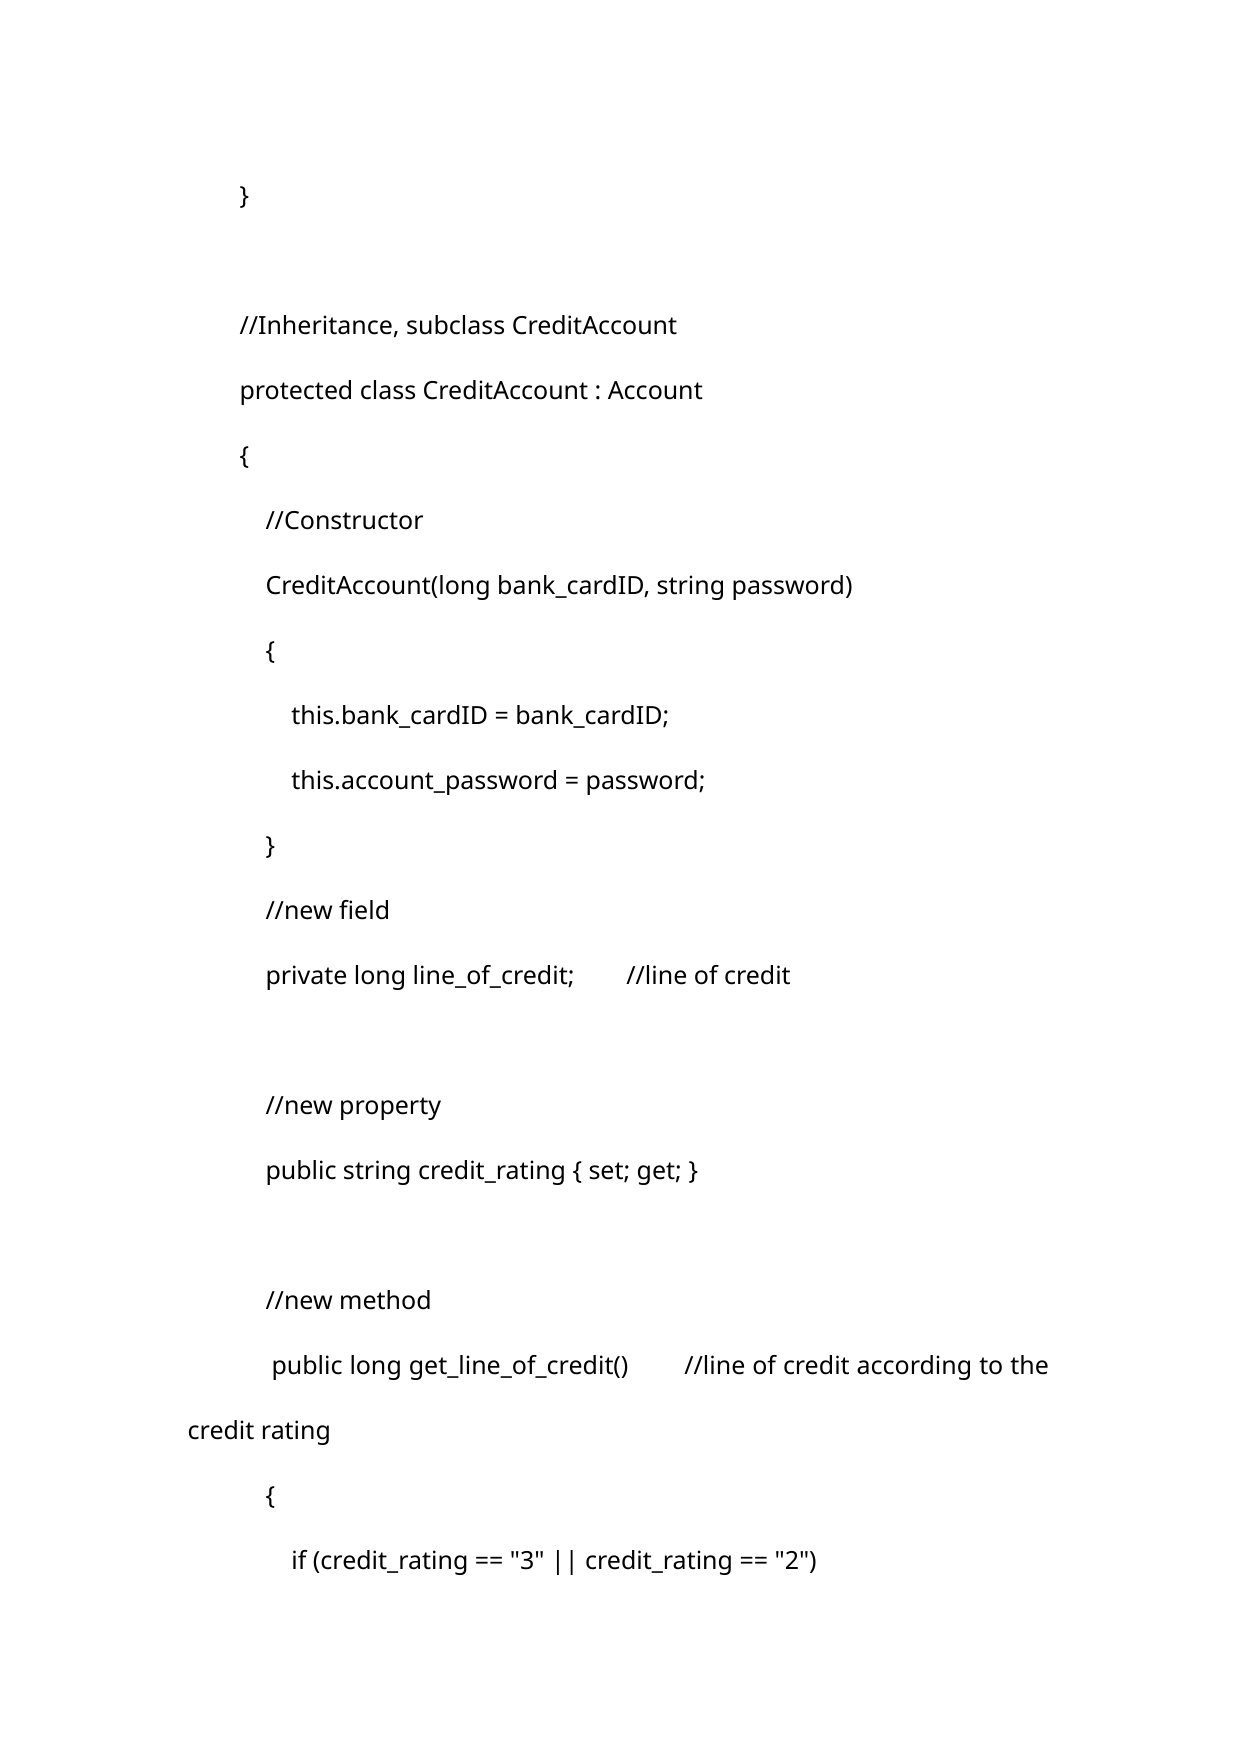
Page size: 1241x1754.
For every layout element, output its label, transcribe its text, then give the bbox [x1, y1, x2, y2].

text //Constructor [187, 487, 1053, 552]
text protected class CreditAccount : Account [187, 357, 1053, 422]
text { [187, 422, 1053, 487]
text { [187, 1462, 1053, 1527]
text private long line_of_credit; //line of credit [187, 942, 1053, 1007]
text public long get_line_of_credit() //line of credit according to the credit rating [187, 1332, 1053, 1462]
text CreditAccount(long bank_cardID, string password) [187, 552, 1053, 617]
text //new method [187, 1267, 1053, 1332]
text public string credit_rating { set; get; } [187, 1137, 1053, 1202]
text //new field [187, 877, 1053, 942]
text if (credit_rating == "3" || credit_rating == "2") [187, 1527, 1053, 1592]
text this.account_password = password; [187, 747, 1053, 812]
text this.bank_cardID = bank_cardID; [187, 682, 1053, 747]
text } [187, 162, 1053, 227]
text //new property [187, 1072, 1053, 1137]
text } [187, 812, 1053, 877]
text //Inheritance, subclass CreditAccount [187, 292, 1053, 357]
text { [187, 617, 1053, 682]
